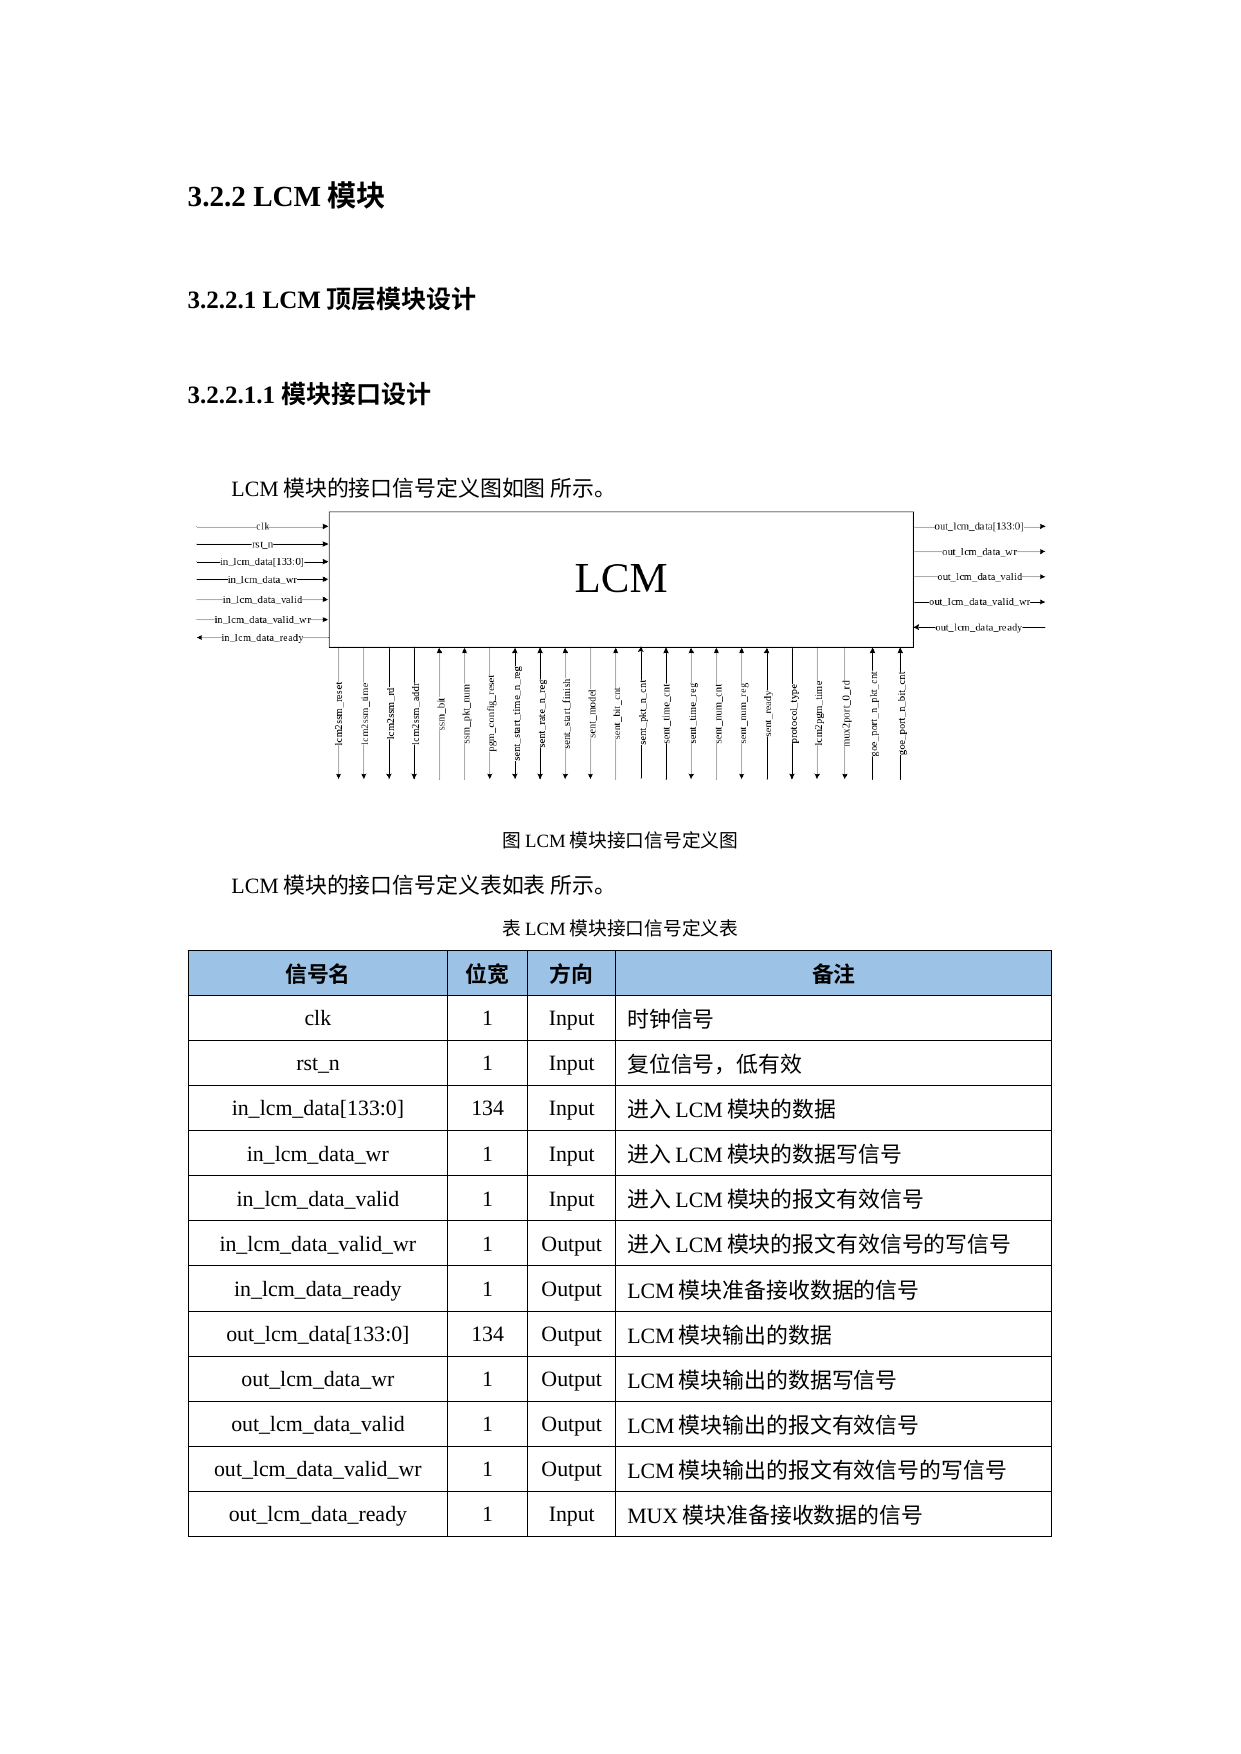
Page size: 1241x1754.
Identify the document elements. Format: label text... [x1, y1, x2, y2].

table_cell in_lcm_data[133:0] [189, 1086, 447, 1130]
table_cell LCM模块准备接收数据的信号 [616, 1266, 1051, 1311]
table_header 备注 [616, 951, 1051, 995]
table_cell 进入LCM模块的数据 [616, 1086, 1051, 1130]
table_cell 1 [448, 1402, 527, 1446]
table_cell 进入LCM模块的报文有效信号的写信号 [616, 1221, 1051, 1265]
table_cell out_lcm_data[133:0] [189, 1312, 447, 1356]
table_cell LCM模块输出的报文有效信号的写信号 [616, 1447, 1051, 1491]
table_cell 1 [448, 1131, 527, 1175]
table_cell Output [528, 1312, 615, 1356]
table_cell out_lcm_data_ready [189, 1492, 447, 1536]
text 表 LCM模块接口信号定义表 [187, 906, 1053, 950]
table_cell 1 [448, 1041, 527, 1085]
table_header 位宽 [448, 951, 527, 995]
table_cell 进入LCM模块的报文有效信号 [616, 1176, 1051, 1220]
text LCM模块的接口信号定义图如图 所示。 [187, 465, 1053, 509]
table_header 信号名 [189, 951, 447, 995]
table_cell LCM模块输出的数据 [616, 1312, 1051, 1356]
table_cell 复位信号，低有效 [616, 1041, 1051, 1085]
table_cell 134 [448, 1312, 527, 1356]
table_cell Output [528, 1357, 615, 1401]
table_cell 1 [448, 1447, 527, 1491]
subtitle 3.2.2.1.1 模块接口设计 [187, 371, 1053, 414]
table_header 方向 [528, 951, 615, 995]
table_cell 1 [448, 1221, 527, 1265]
text LCM模块的接口信号定义表如表 所示。 [187, 862, 1053, 906]
table_cell Input [528, 1041, 615, 1085]
table_cell Output [528, 1266, 615, 1311]
table_cell 1 [448, 1266, 527, 1311]
table_cell 进入LCM模块的数据写信号 [616, 1131, 1051, 1175]
table_cell Output [528, 1447, 615, 1491]
table_cell Output [528, 1221, 615, 1265]
table_cell Input [528, 1492, 615, 1536]
table_cell Input [528, 1086, 615, 1130]
table_cell out_lcm_data_valid [189, 1402, 447, 1446]
table_cell out_lcm_data_valid_wr [189, 1447, 447, 1491]
table_cell clk [189, 996, 447, 1040]
table_cell 时钟信号 [616, 996, 1051, 1040]
table_cell 1 [448, 996, 527, 1040]
table_cell 1 [448, 1357, 527, 1401]
table_cell LCM模块输出的报文有效信号 [616, 1402, 1051, 1446]
table_cell Output [528, 1402, 615, 1446]
table_cell in_lcm_data_wr [189, 1131, 447, 1175]
table_cell LCM模块输出的数据写信号 [616, 1357, 1051, 1401]
table_cell in_lcm_data_valid_wr [189, 1221, 447, 1265]
subtitle 3.2.2 LCM模块 [187, 172, 1053, 216]
table_cell Input [528, 1131, 615, 1175]
table_cell 1 [448, 1492, 527, 1536]
subtitle 3.2.2.1 LCM顶层模块设计 [187, 276, 1053, 320]
text 图 LCM模块接口信号定义图 [187, 817, 1053, 862]
table_cell 1 [448, 1176, 527, 1220]
table_cell Input [528, 1176, 615, 1220]
table_cell out_lcm_data_wr [189, 1357, 447, 1401]
table_cell in_lcm_data_valid [189, 1176, 447, 1220]
table_cell in_lcm_data_ready [189, 1266, 447, 1311]
table_cell Input [528, 996, 615, 1040]
table_cell 134 [448, 1086, 527, 1130]
table_cell MUX模块准备接收数据的信号 [616, 1492, 1051, 1536]
table_cell rst_n [189, 1041, 447, 1085]
